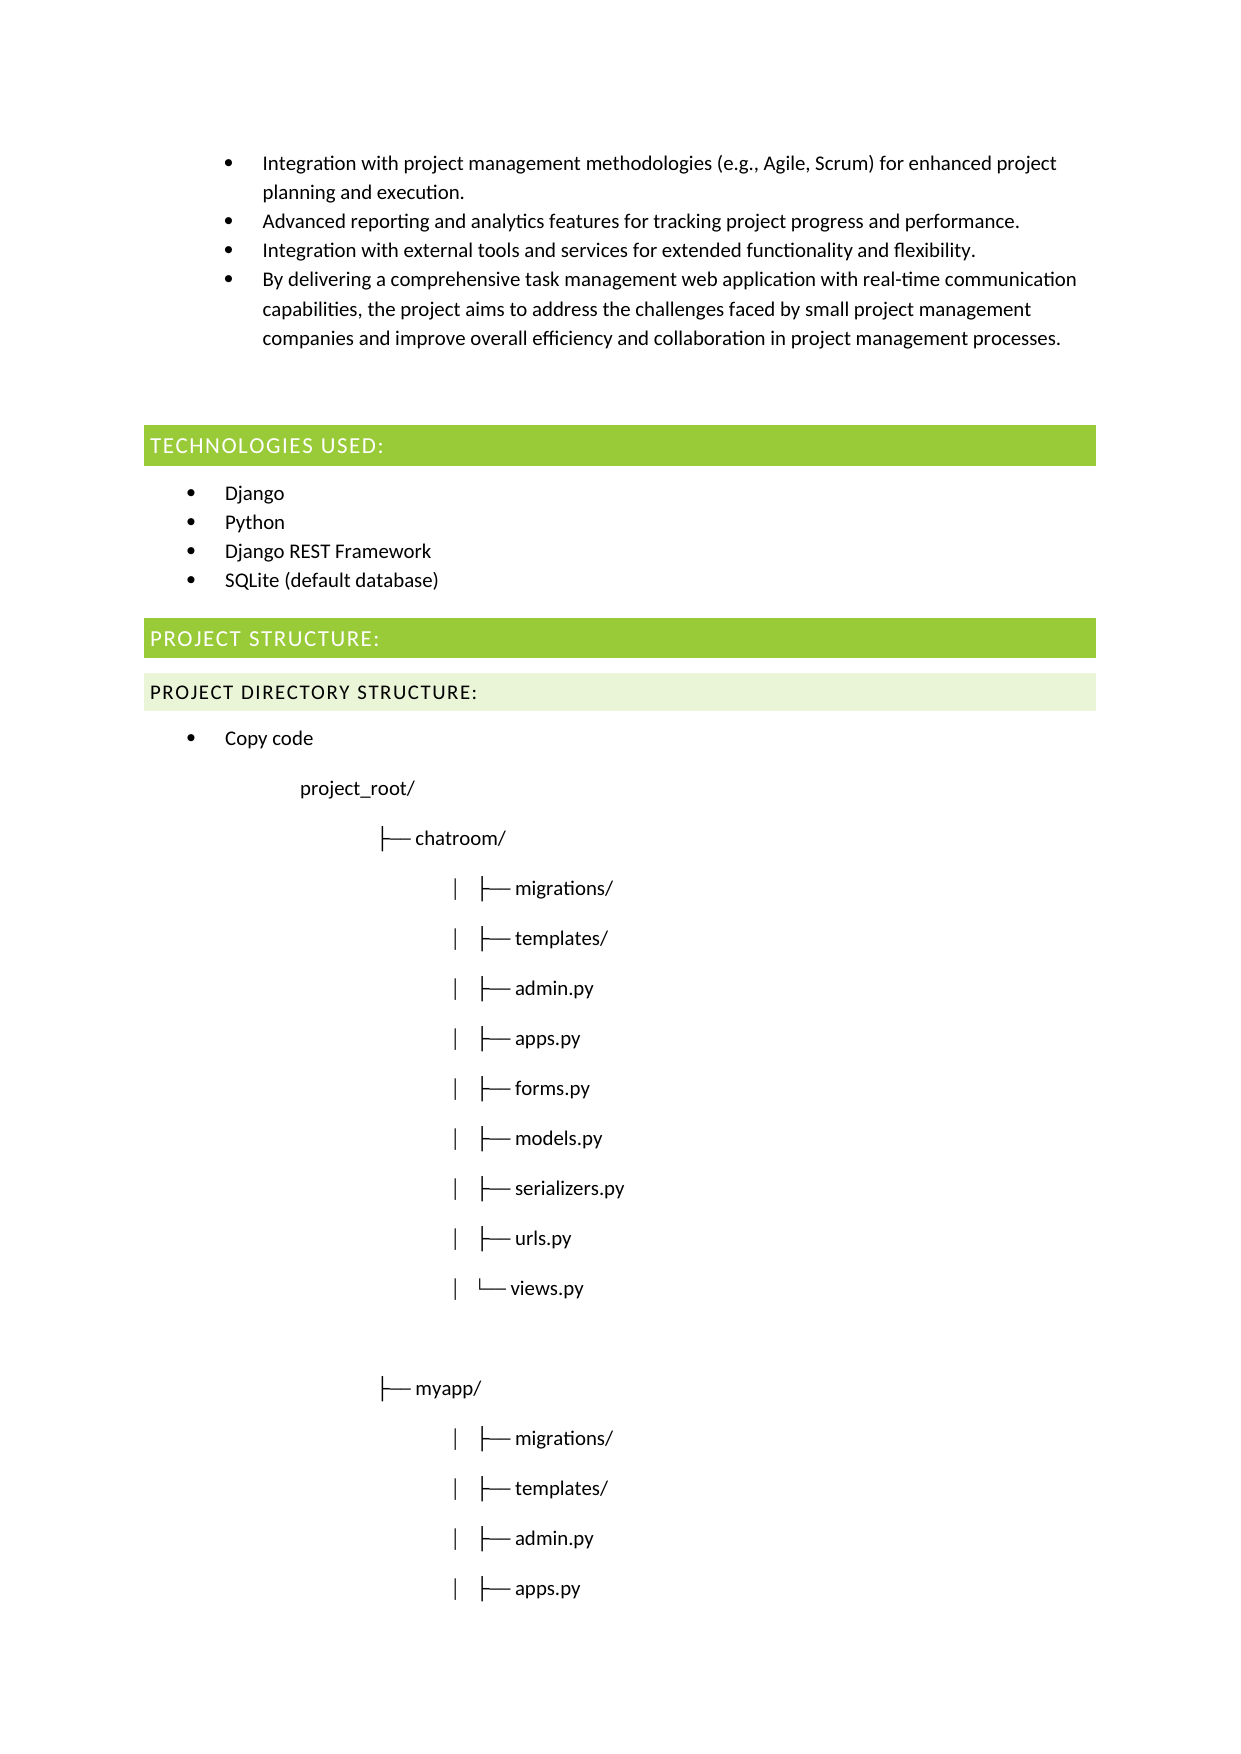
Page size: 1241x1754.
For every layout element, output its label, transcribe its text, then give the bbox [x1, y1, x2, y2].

text │ ├── apps.py [450, 1575, 1090, 1600]
text │ ├── admin.py [450, 975, 1090, 1000]
list SQLite (default database) [187, 568, 1090, 593]
text project_root/ [300, 775, 1090, 800]
list Advanced reporting and analytics features for tracking project progress and performance. [225, 208, 1090, 234]
text ├── chatroom/ [375, 825, 1090, 850]
text │ └── views.py [450, 1275, 1090, 1300]
list Integration with project management methodologies (e.g., Agile, Scrum) for enhanced project planning and execution. [225, 150, 1090, 204]
list Django [187, 480, 1090, 506]
text │ ├── models.py [450, 1125, 1090, 1150]
text │ ├── urls.py [450, 1225, 1090, 1250]
subtitle Technologies Used: [150, 431, 1090, 459]
text ├── myapp/ [375, 1375, 1090, 1400]
list Copy code [187, 725, 1090, 750]
list Python [187, 509, 1090, 535]
subtitle Project Structure: [150, 624, 1090, 652]
list Django REST Framework [187, 538, 1090, 564]
text │ ├── forms.py [450, 1075, 1090, 1100]
list Integration with external tools and services for extended functionality and flexibility. [225, 237, 1090, 263]
text │ ├── admin.py [450, 1525, 1090, 1550]
text │ ├── templates/ [450, 925, 1090, 950]
text │ ├── migrations/ [450, 875, 1090, 900]
text │ ├── migrations/ [450, 1425, 1090, 1450]
text │ ├── apps.py [450, 1025, 1090, 1050]
subtitle Project Directory Structure: [150, 679, 1090, 704]
text │ ├── serializers.py [450, 1175, 1090, 1200]
text │ ├── templates/ [450, 1475, 1090, 1500]
list By delivering a comprehensive task management web application with real-time communication capabilities, the project aims to address the challenges faced by small project management companies and improve overall efficiency and collaboration in project management processes. [225, 267, 1090, 350]
